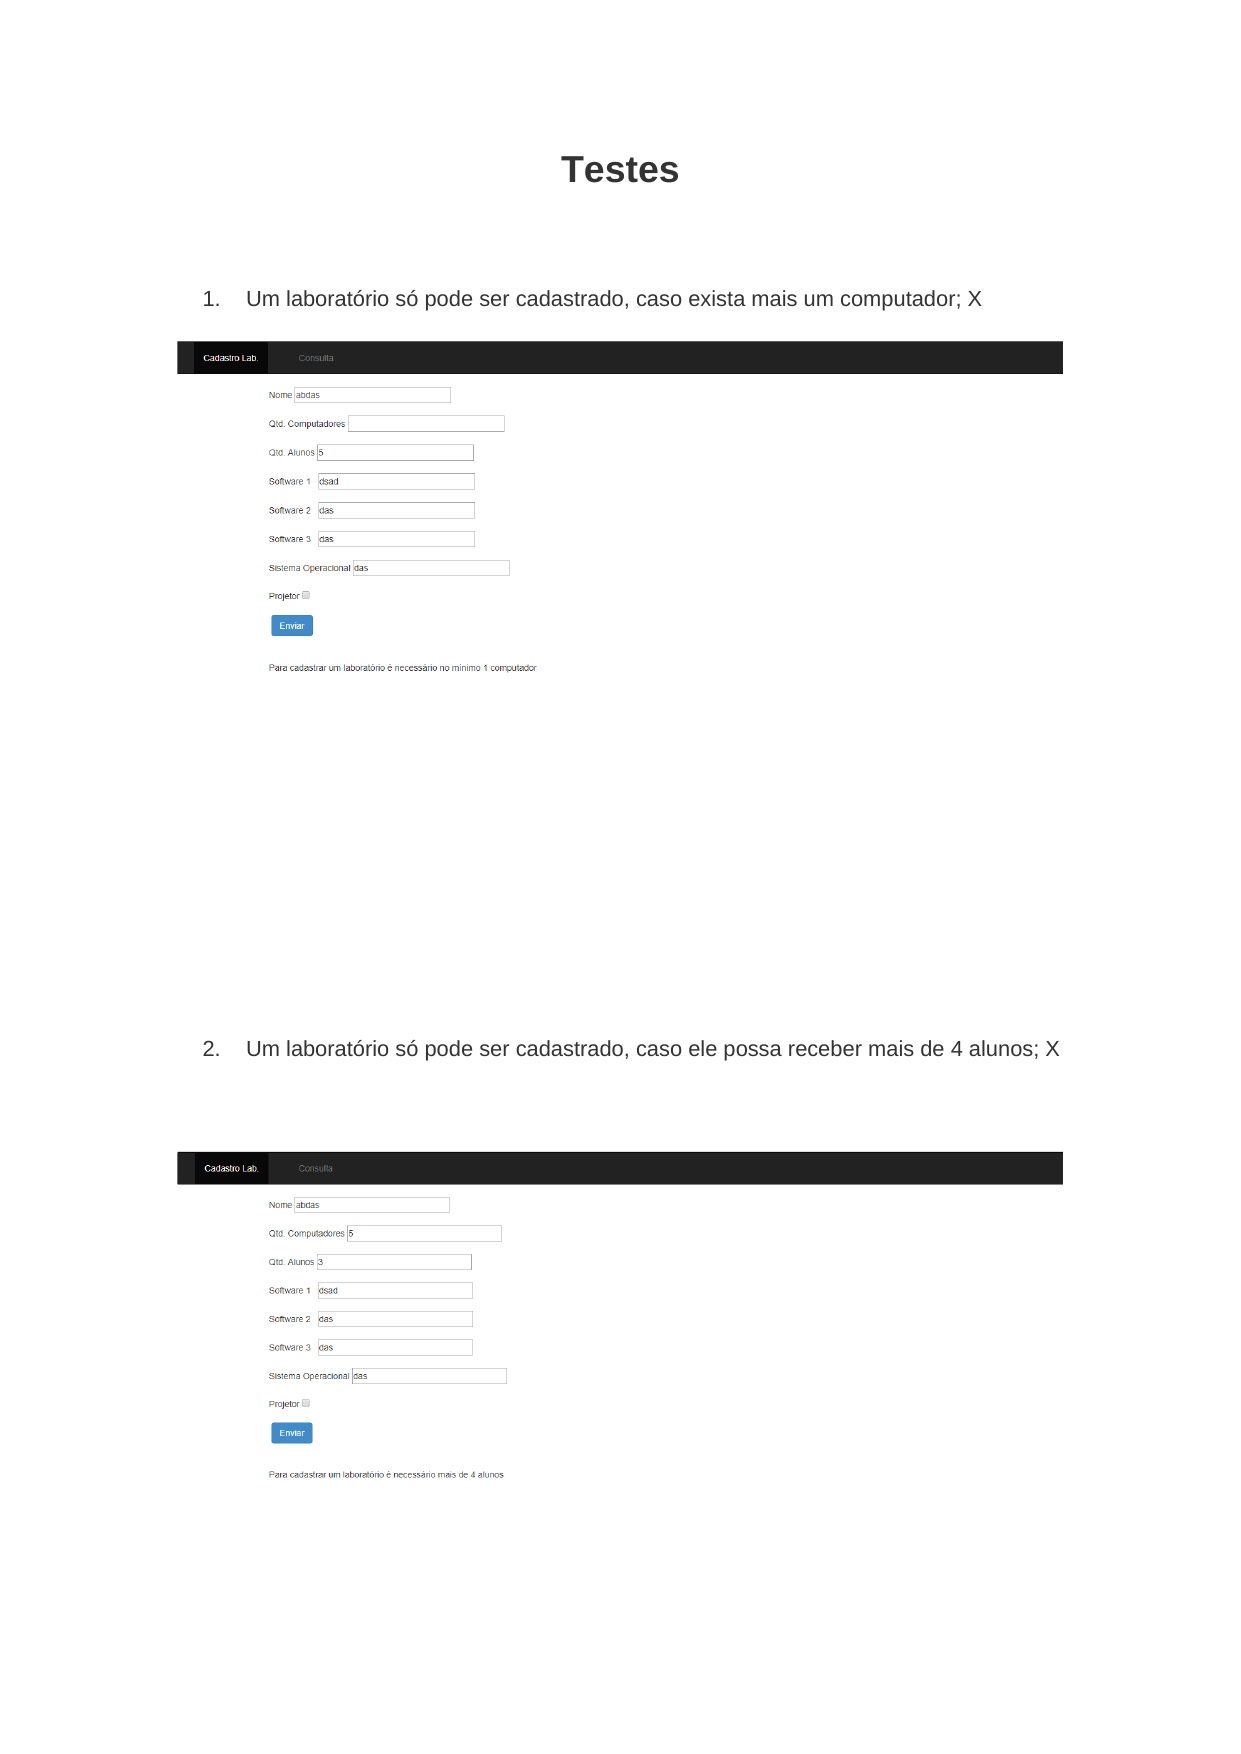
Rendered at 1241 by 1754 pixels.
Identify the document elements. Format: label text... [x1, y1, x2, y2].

list Um laboratório só pode ser cadastrado, caso exista mais um computador; X [202, 280, 1063, 312]
picture [177, 340, 1063, 819]
text Testes [177, 148, 1063, 191]
picture [177, 1150, 1063, 1571]
list Um laboratório só pode ser cadastrado, caso ele possa receber mais de 4 alunos; X [202, 1029, 1063, 1061]
